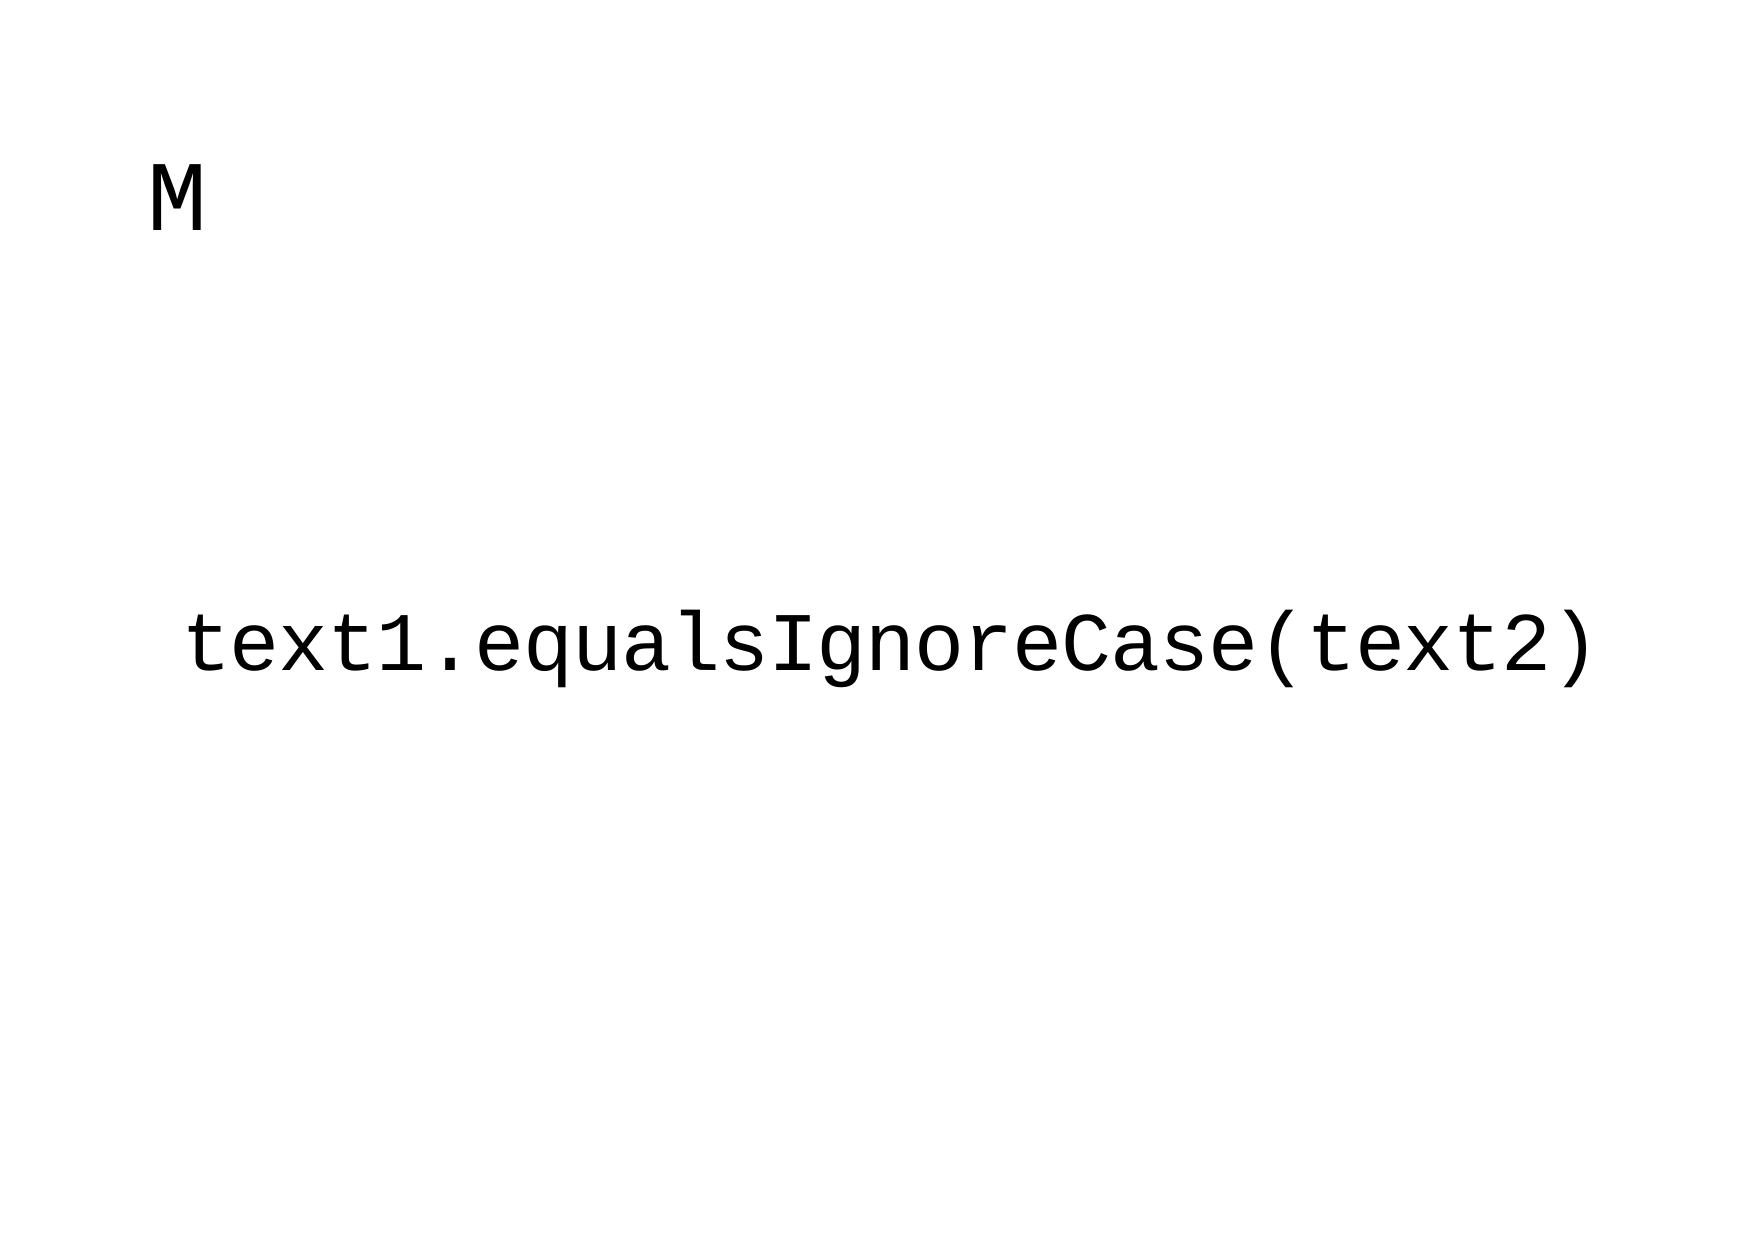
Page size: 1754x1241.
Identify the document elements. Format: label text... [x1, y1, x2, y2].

title M [148, 148, 1636, 261]
title text1.equalsIgnoreCase(text2) [148, 601, 1636, 695]
